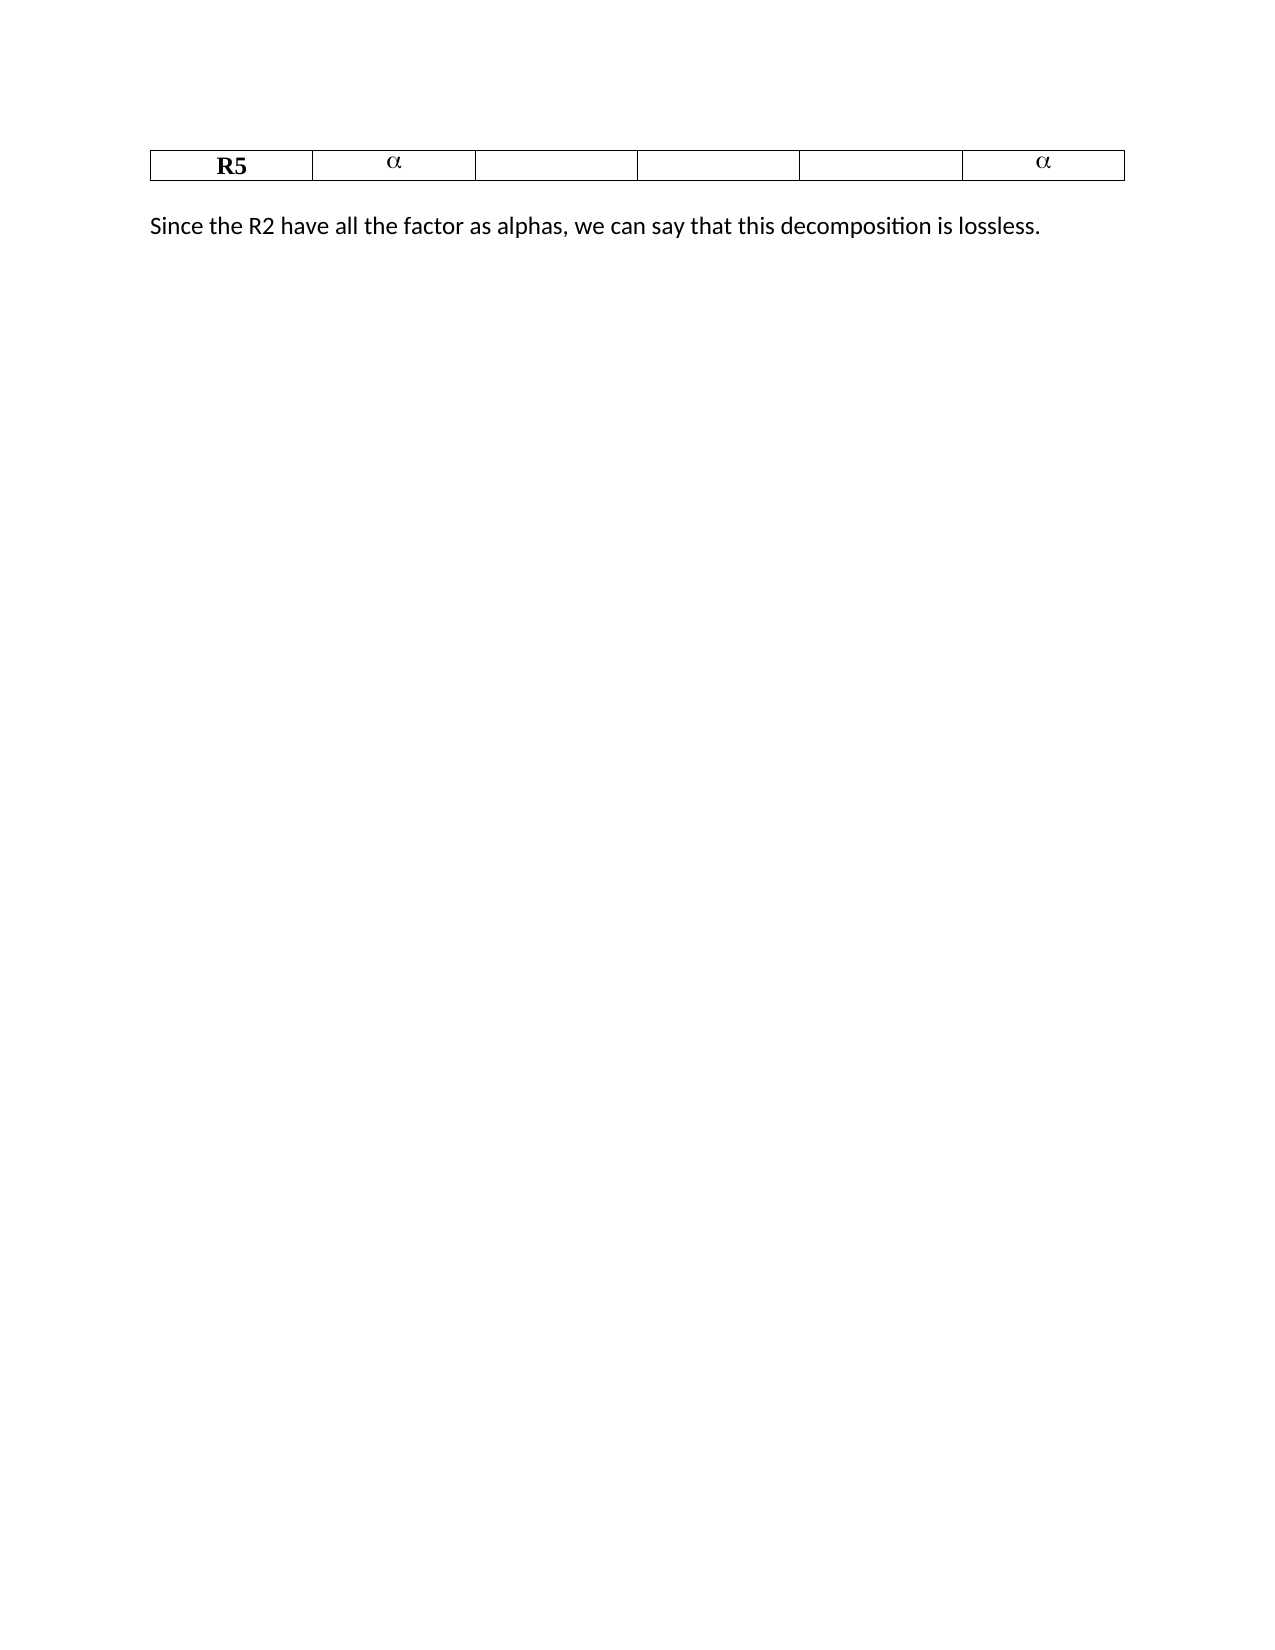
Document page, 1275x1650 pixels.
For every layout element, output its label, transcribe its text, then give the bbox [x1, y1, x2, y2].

table_cell [313, 151, 475, 180]
table_cell [963, 151, 1124, 180]
table_cell [476, 151, 637, 180]
text Since the R2 have all the factor as alphas, we can say that this decomposition is lossless. [150, 210, 1125, 241]
table_cell [638, 151, 799, 180]
table_cell [800, 151, 962, 180]
table_cell R5 [151, 151, 312, 180]
